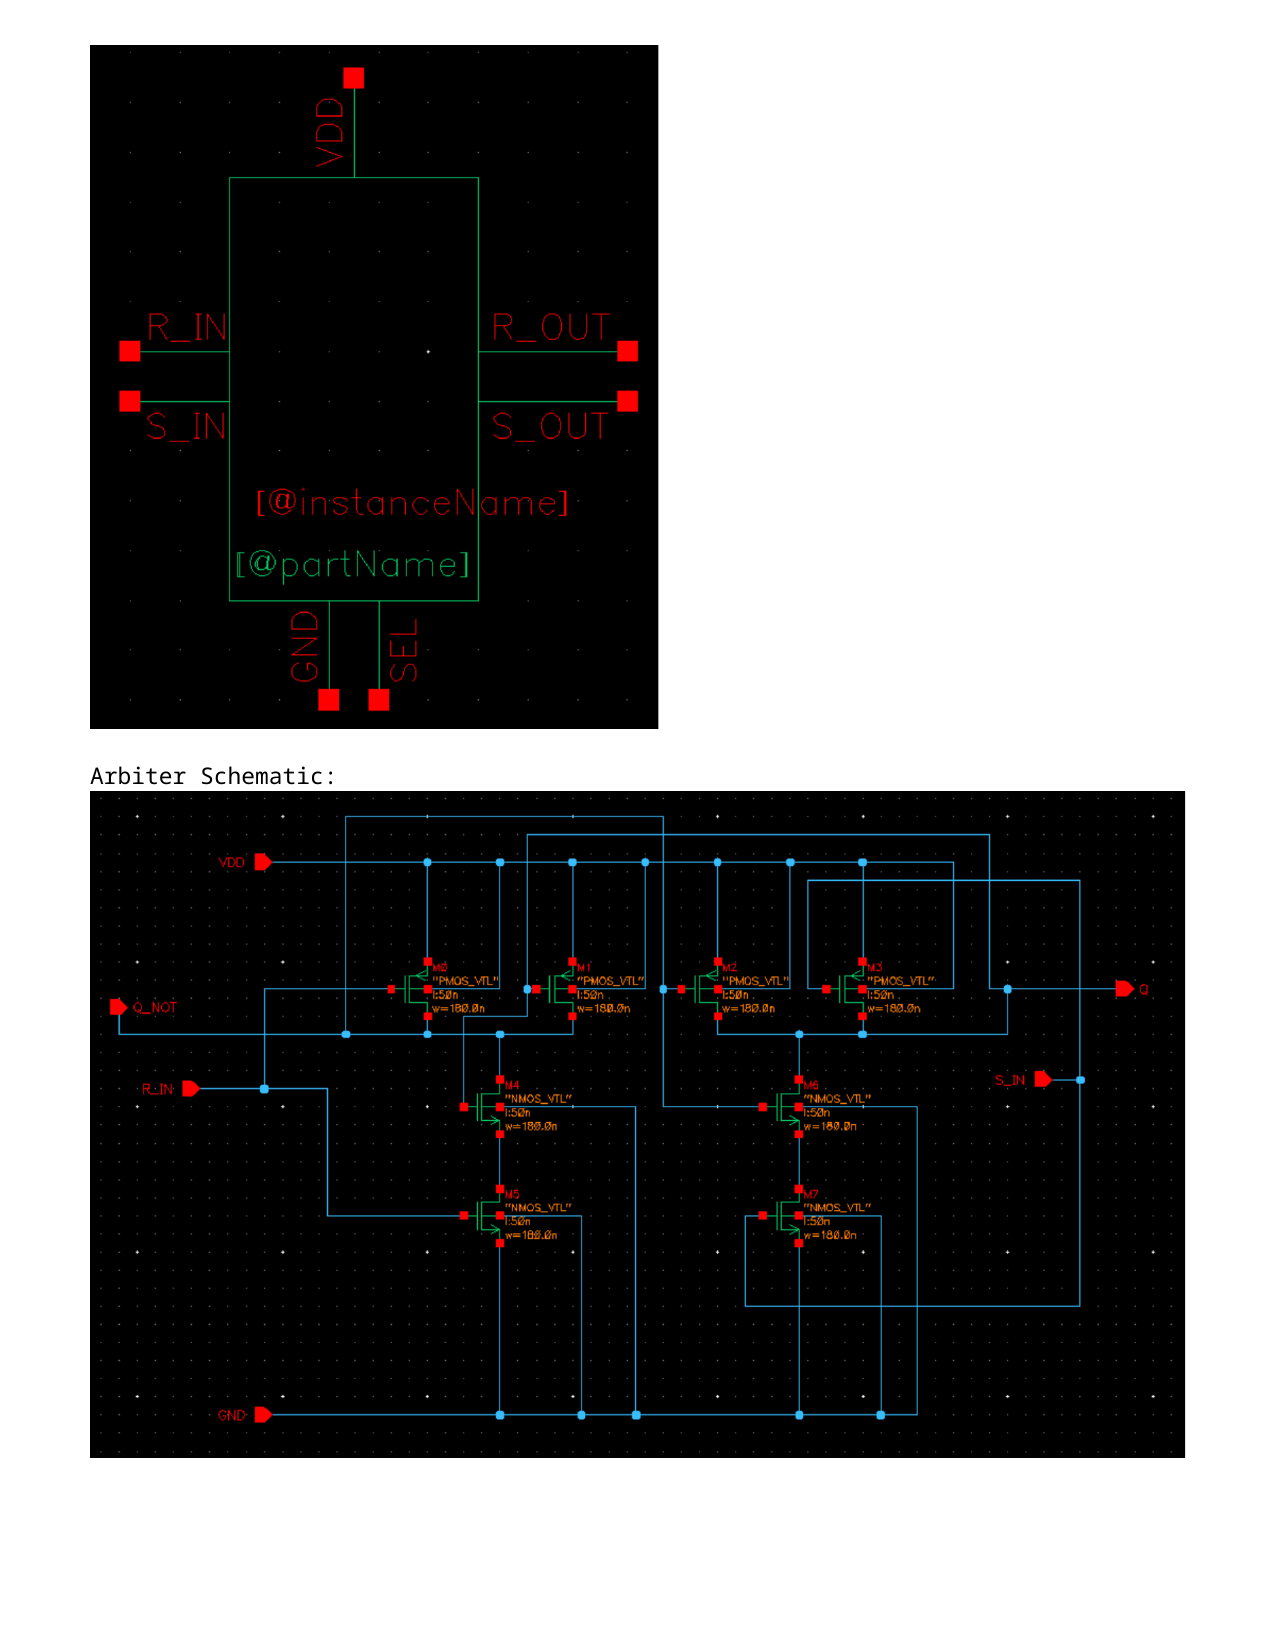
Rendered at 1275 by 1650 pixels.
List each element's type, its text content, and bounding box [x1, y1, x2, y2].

picture [90, 45, 659, 729]
picture [90, 791, 1186, 1458]
text Arbiter Schematic: [90, 760, 1185, 791]
